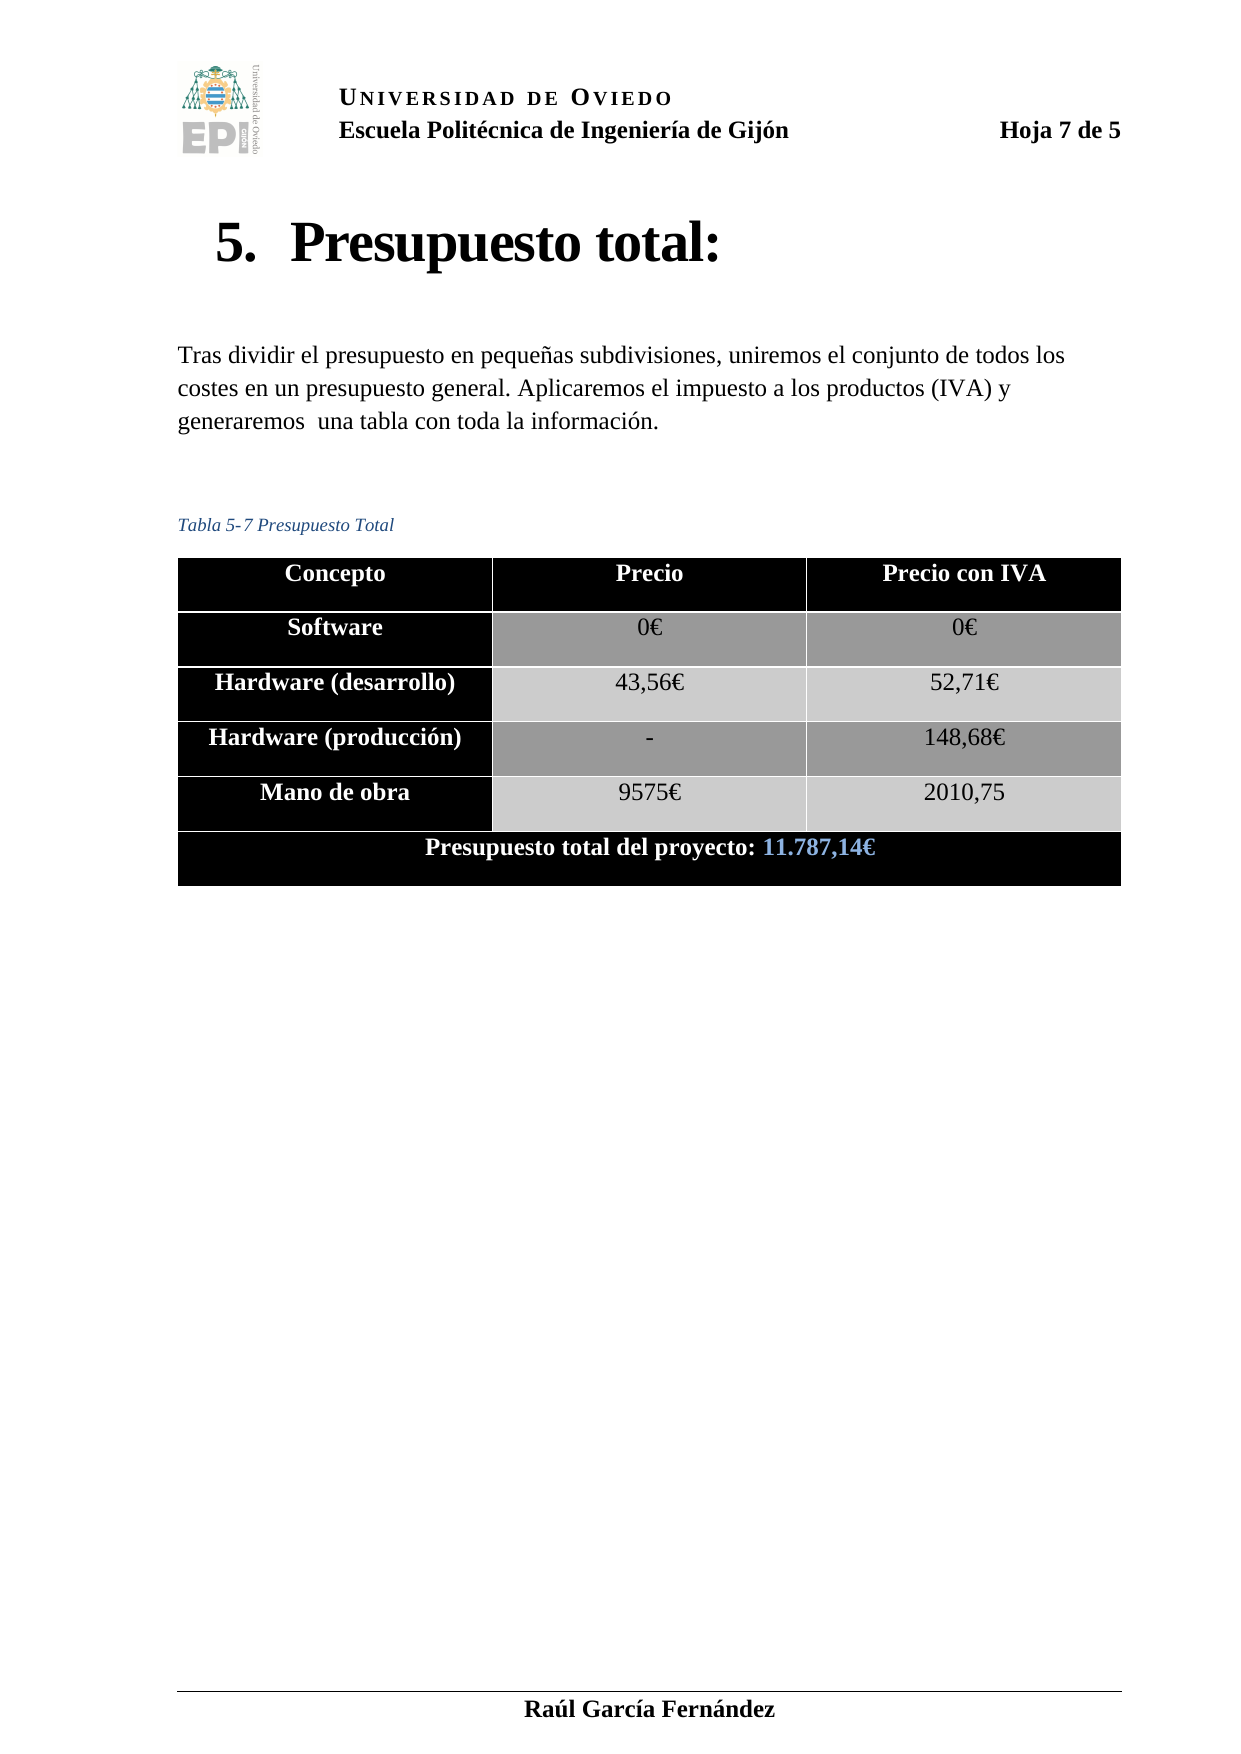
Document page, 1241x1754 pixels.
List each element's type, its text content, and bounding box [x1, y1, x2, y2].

table_cell 2010,75 [807, 777, 1121, 831]
table_cell - [493, 722, 806, 776]
table_cell 52,71€ [807, 668, 1121, 721]
table_cell 43,56€ [493, 668, 806, 721]
table_cell Presupuesto total del proyecto: 11.787,14€ [178, 832, 1121, 886]
table_cell 148,68€ [807, 722, 1121, 776]
table_cell Mano de obra [178, 777, 492, 831]
table_cell Software [178, 613, 492, 666]
subtitle Presupuesto total: [215, 207, 1122, 274]
text Tras dividir el presupuesto en pequeñas subdivisiones, uniremos el conjunto de todos los costes en un presupuesto general. Aplicaremos el impuesto a los productos (IVA) y generaremos una tabla con toda la información. [177, 340, 1122, 435]
table_header Precio [493, 558, 806, 611]
table_cell 0€ [493, 613, 806, 666]
picture [177, 61, 264, 157]
table_cell Hardware (desarrollo) [178, 668, 492, 721]
table_header Concepto [178, 558, 492, 611]
table_cell 0€ [807, 613, 1121, 666]
table_cell 9575€ [493, 777, 806, 831]
table_header Precio con IVA [807, 558, 1121, 611]
table_cell Hardware (producción) [178, 722, 492, 776]
